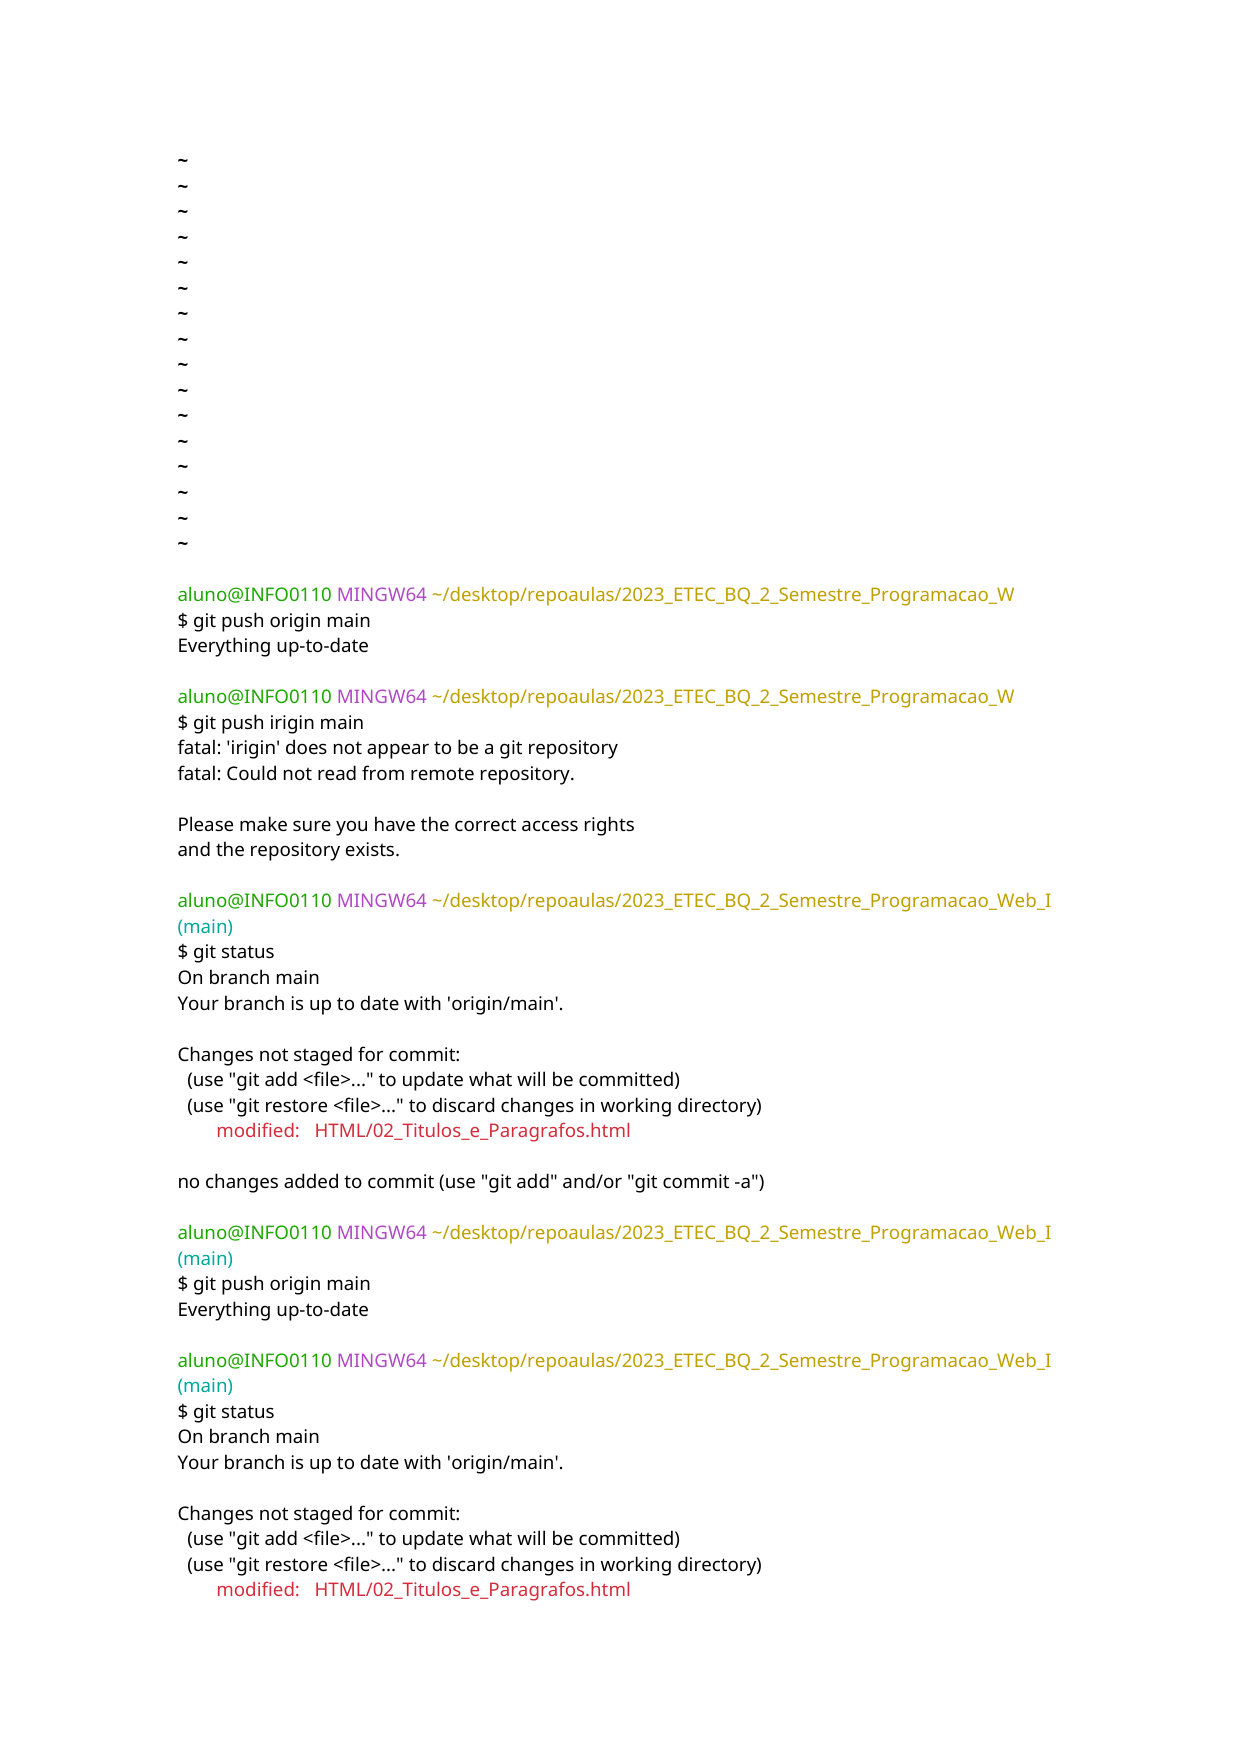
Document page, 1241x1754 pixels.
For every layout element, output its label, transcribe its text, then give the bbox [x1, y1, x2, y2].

text ~ [177, 199, 1063, 224]
text ~ [177, 224, 1063, 250]
text no changes added to commit (use "git add" and/or "git commit -a") [177, 1168, 1063, 1194]
text $ git push irigin main [177, 709, 1063, 734]
text $ git push origin main [177, 1271, 1063, 1296]
text Your branch is up to date with 'origin/main'. [177, 1449, 1063, 1475]
text (use "git restore <file>..." to discard changes in working directory) [177, 1092, 1063, 1117]
text and the repository exists. [177, 837, 1063, 862]
text $ git status [177, 1398, 1063, 1424]
text ~ [177, 377, 1063, 403]
text ~ [177, 301, 1063, 326]
text ~ [177, 403, 1063, 428]
text modified: HTML/02_Titulos_e_Paragrafos.html [177, 1117, 1063, 1143]
text Changes not staged for commit: [177, 1041, 1063, 1066]
text modified: HTML/02_Titulos_e_Paragrafos.html [177, 1577, 1063, 1602]
text Please make sure you have the correct access rights [177, 811, 1063, 837]
text $ git status [177, 939, 1063, 964]
text aluno@INFO0110 MINGW64 ~/desktop/repoaulas/2023_ETEC_BQ_2_Semestre_Programacao_Web_I (main) [177, 1219, 1063, 1271]
text aluno@INFO0110 MINGW64 ~/desktop/repoaulas/2023_ETEC_BQ_2_Semestre_Programacao_W [177, 581, 1063, 607]
text ~ [177, 275, 1063, 301]
text ~ [177, 250, 1063, 275]
text ~ [177, 352, 1063, 377]
text $ git push origin main [177, 607, 1063, 632]
text ~ [177, 428, 1063, 454]
text aluno@INFO0110 MINGW64 ~/desktop/repoaulas/2023_ETEC_BQ_2_Semestre_Programacao_Web_I (main) [177, 888, 1063, 939]
text On branch main [177, 964, 1063, 990]
text Changes not staged for commit: [177, 1500, 1063, 1526]
text fatal: 'irigin' does not appear to be a git repository [177, 734, 1063, 760]
text aluno@INFO0110 MINGW64 ~/desktop/repoaulas/2023_ETEC_BQ_2_Semestre_Programacao_Web_I (main) [177, 1347, 1063, 1398]
text Everything up-to-date [177, 632, 1063, 658]
text ~ [177, 173, 1063, 199]
text aluno@INFO0110 MINGW64 ~/desktop/repoaulas/2023_ETEC_BQ_2_Semestre_Programacao_W [177, 683, 1063, 709]
text ~ [177, 326, 1063, 352]
text ~ [177, 479, 1063, 505]
text (use "git restore <file>..." to discard changes in working directory) [177, 1551, 1063, 1577]
text ~ [177, 454, 1063, 479]
text ~ [177, 148, 1063, 173]
text (use "git add <file>..." to update what will be committed) [177, 1066, 1063, 1092]
text Your branch is up to date with 'origin/main'. [177, 990, 1063, 1015]
text Everything up-to-date [177, 1296, 1063, 1322]
text fatal: Could not read from remote repository. [177, 760, 1063, 786]
text (use "git add <file>..." to update what will be committed) [177, 1526, 1063, 1551]
text On branch main [177, 1424, 1063, 1449]
text ~ [177, 505, 1063, 530]
text ~ [177, 530, 1063, 556]
